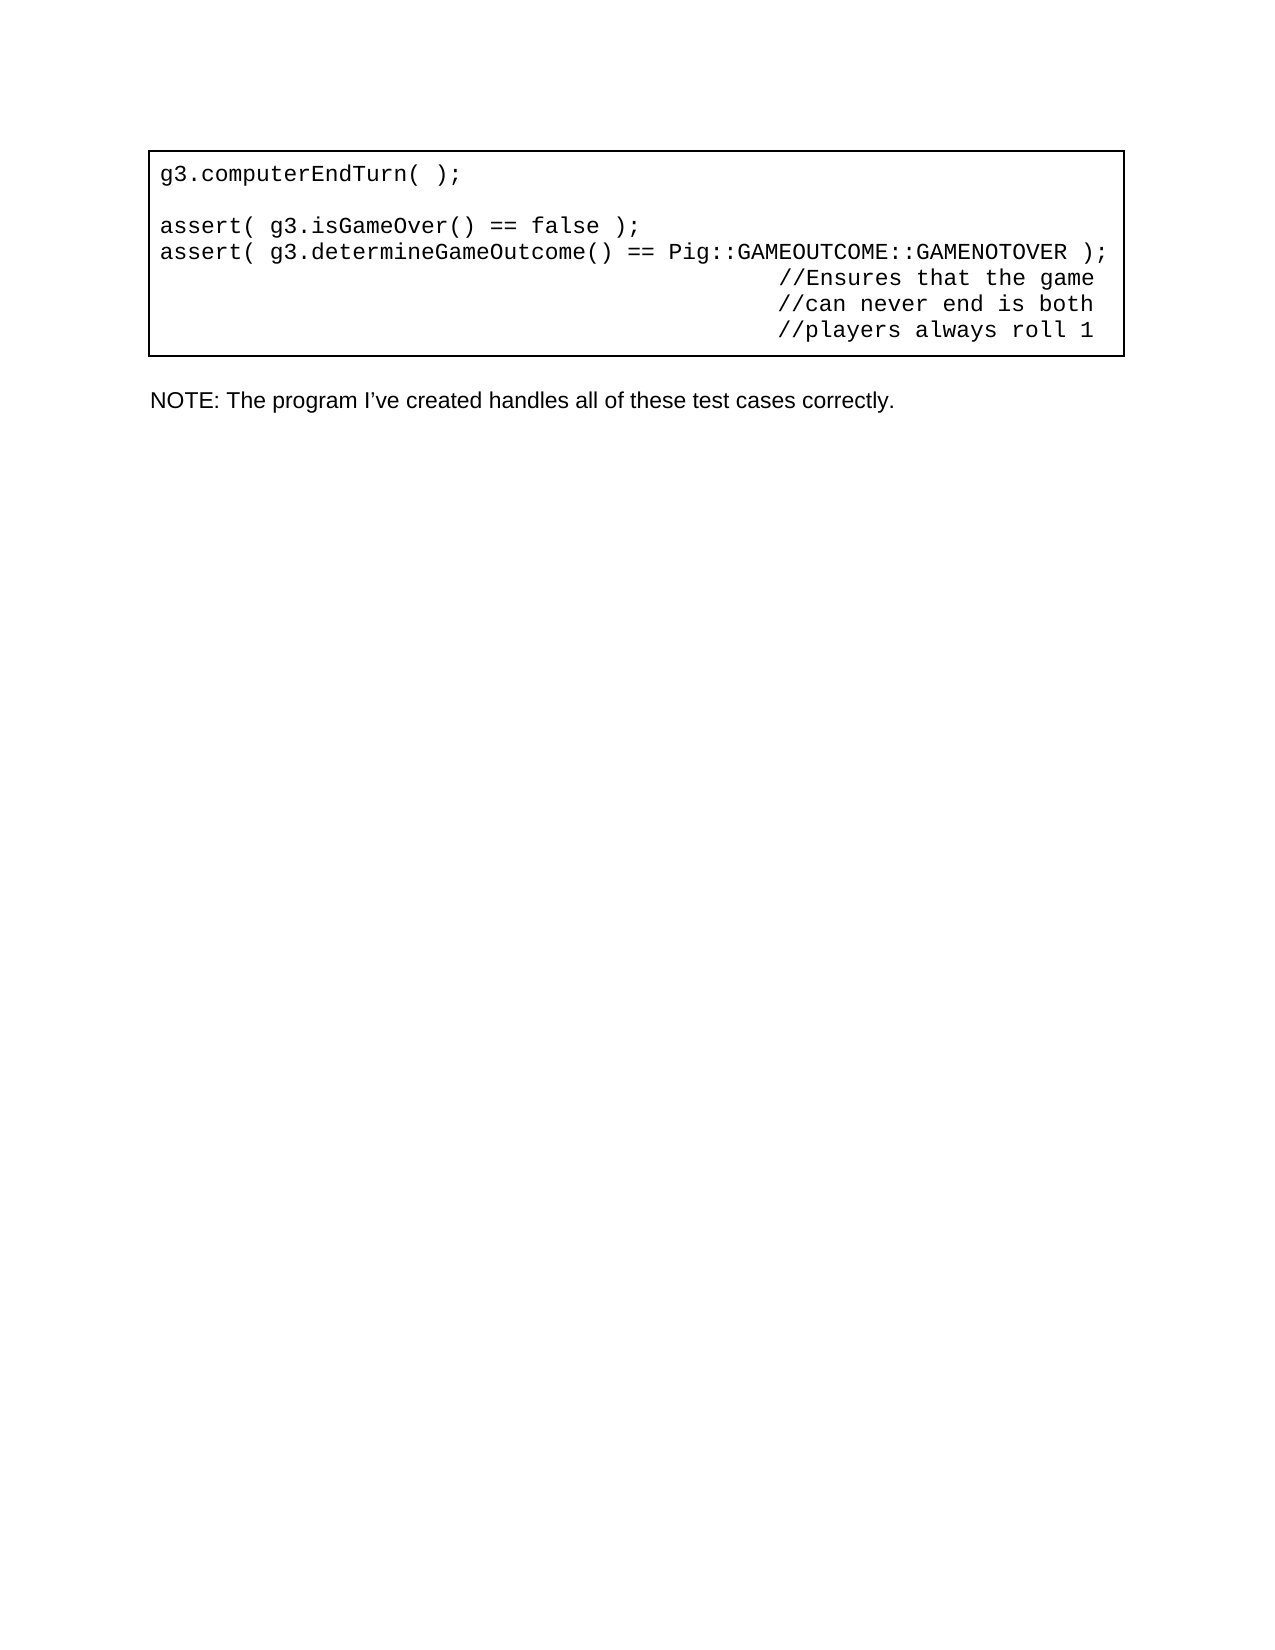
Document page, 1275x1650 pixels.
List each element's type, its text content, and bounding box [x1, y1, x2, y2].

text NOTE: The program I’ve created handles all of these test cases correctly. [150, 387, 1125, 413]
